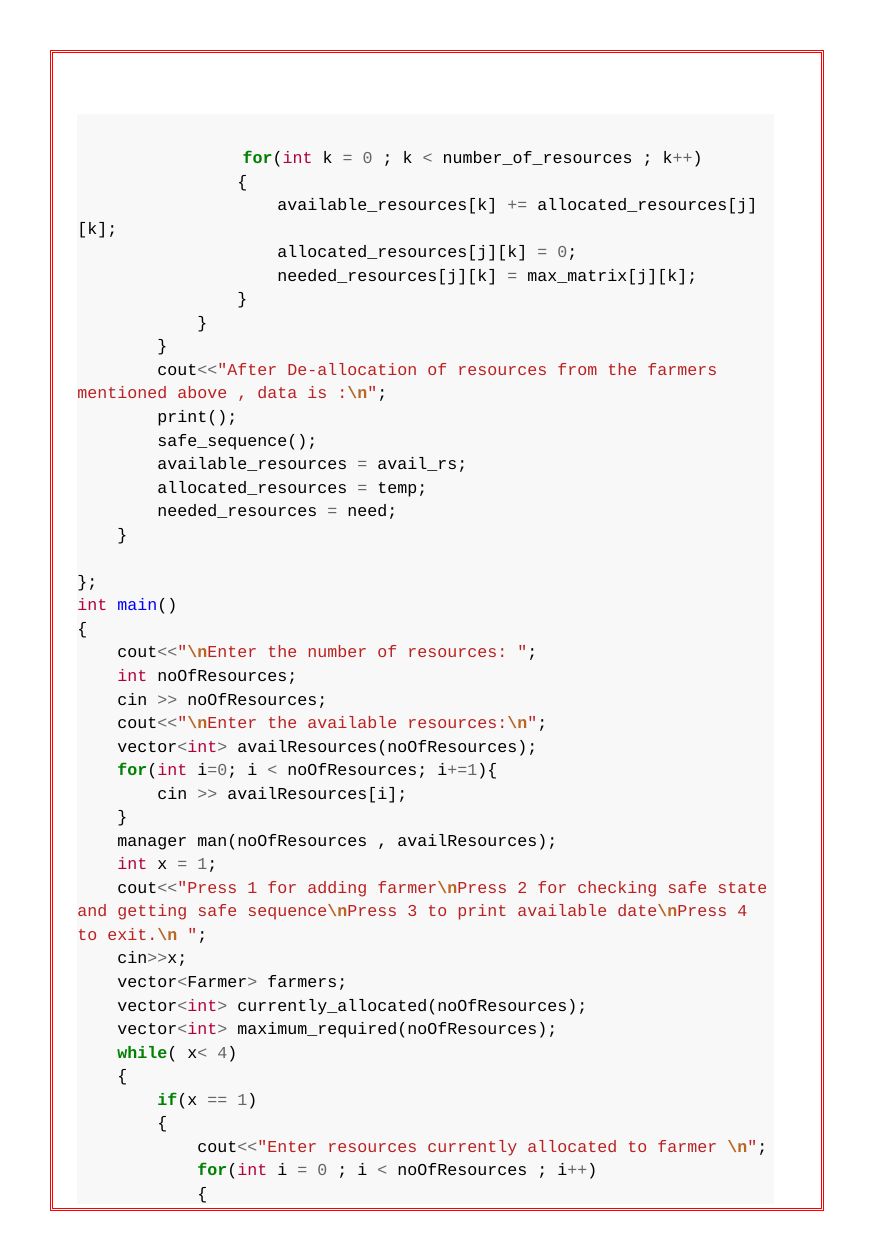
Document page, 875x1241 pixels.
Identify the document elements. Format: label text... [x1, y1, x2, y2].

text vector<int> availResources(noOfResources); [77, 738, 774, 757]
text cout<<"Enter resources currently allocated to farmer \n"; [77, 1138, 774, 1157]
text print(); [77, 408, 774, 427]
text while( x< 4) [77, 1044, 774, 1063]
text cout<<"\nEnter the available resources:\n"; [77, 714, 774, 733]
text vector<Farmer> farmers; [77, 973, 774, 992]
text if(x == 1) [77, 1091, 774, 1110]
text needed_resources = need; [77, 503, 774, 522]
text cout<<"\nEnter the number of resources: "; [77, 644, 774, 663]
text available_resources = avail_rs; [77, 456, 774, 474]
text safe_sequence(); [77, 432, 774, 451]
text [77, 1162, 774, 1181]
text int x = 1; [77, 856, 774, 875]
text for(int k = 0 ; k < number_of_resources ; k++) [77, 149, 774, 168]
text { [77, 173, 774, 192]
text for(int i=0; i < noOfResources; i+=1){ [77, 762, 774, 781]
text { [77, 1115, 774, 1134]
text needed_resources[j][k] = max_matrix[j][k]; [77, 267, 774, 286]
text } [77, 314, 774, 333]
text vector<int> currently_allocated(noOfResources); [77, 997, 774, 1016]
text int main() [77, 597, 774, 616]
text }; [77, 573, 774, 592]
text allocated_resources[j][k] = 0; [77, 244, 774, 263]
text cin >> availResources[i]; [77, 785, 774, 804]
text { [77, 1068, 774, 1087]
text cout<<"After De-allocation of resources from the farmers mentioned above , data is :\n"; [77, 361, 774, 404]
text vector<int> maximum_required(noOfResources); [77, 1021, 774, 1039]
text } [77, 291, 774, 310]
text int noOfResources; [77, 667, 774, 686]
text cout<<"Press 1 for adding farmer\nPress 2 for checking safe state and getting safe sequence\nPress 3 to print available date\nPress 4 to exit.\n "; [77, 879, 774, 945]
text available_resources[k] += allocated_resources[j][k]; [77, 197, 774, 239]
text allocated_resources = temp; [77, 479, 774, 498]
text } [77, 338, 774, 357]
text { [77, 620, 774, 639]
text cin >> noOfResources; [77, 691, 774, 710]
text manager man(noOfResources , availResources); [77, 832, 774, 851]
text } [77, 526, 774, 545]
text cin>>x; [77, 950, 774, 969]
text } [77, 809, 774, 828]
text { [77, 1185, 774, 1204]
